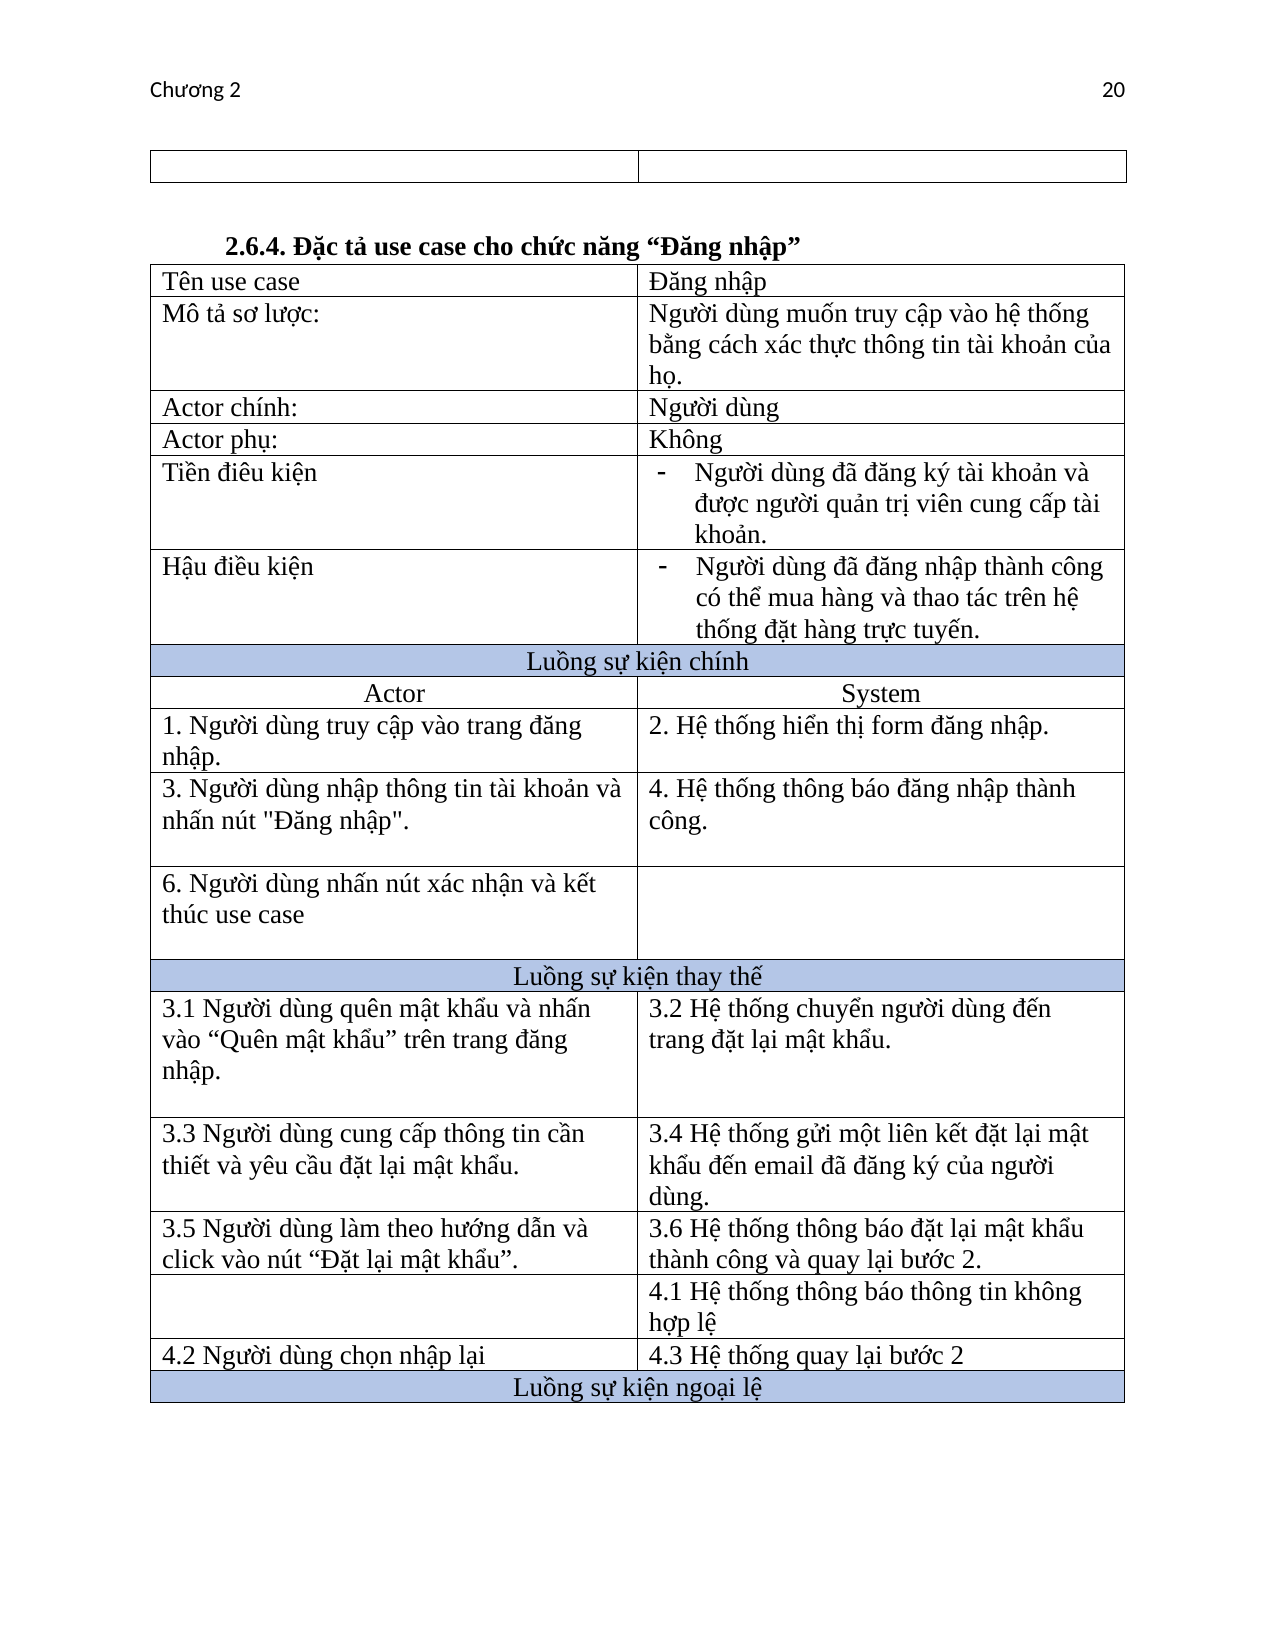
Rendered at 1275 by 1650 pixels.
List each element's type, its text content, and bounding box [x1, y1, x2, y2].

table_cell [638, 867, 1124, 959]
table_cell 3.2 Hệ thống chuyển người dùng đến trang đặt lại mật khẩu. [638, 992, 1124, 1117]
table_cell 4. Hệ thống thông báo đăng nhập thành công. [638, 773, 1124, 866]
table_cell 3.5 Người dùng làm theo hướng dẫn và click vào nút “Đặt lại mật khẩu”. [151, 1212, 637, 1274]
table_cell 3.4 Hệ thống gửi một liên kết đặt lại mật khẩu đến email đã đăng ký của người dùng. [638, 1118, 1124, 1211]
table_cell 1. Người dùng truy cập vào trang đăng nhập. [151, 709, 637, 772]
table_cell 4.1 Hệ thống thông báo thông tin không hợp lệ [638, 1275, 1124, 1338]
table_cell Mô tả sơ lược: [151, 297, 637, 390]
table_cell [151, 1275, 637, 1338]
table_cell Người dùng muốn truy cập vào hệ thống bằng cách xác thực thông tin tài khoản của họ. [638, 297, 1124, 390]
table_cell 3. Người dùng nhập thông tin tài khoản và nhấn nút "Đăng nhập". [151, 773, 637, 866]
table_cell 3.1 Người dùng quên mật khẩu và nhấn vào “Quên mật khẩu” trên trang đăng nhập. [151, 992, 637, 1117]
table_cell [639, 151, 1126, 182]
table_header Tên use case [151, 265, 637, 296]
table_cell Actor chính: [151, 391, 637, 422]
table_cell Người dùng đã đăng nhập thành công có thể mua hàng và thao tác trên hệ thống đặt hàng trực tuyến. [638, 550, 1124, 644]
table_cell 4.3 Hệ thống quay lại bước 2 [638, 1339, 1124, 1370]
table_cell [151, 151, 638, 182]
table_cell 3.3 Người dùng cung cấp thông tin cần thiết và yêu cầu đặt lại mật khẩu. [151, 1118, 637, 1211]
table_cell 6. Người dùng nhấn nút xác nhận và kết thúc use case [151, 867, 637, 959]
table_cell Người dùng [638, 391, 1124, 422]
table_cell Hậu điều kiện [151, 550, 637, 644]
table_cell System [638, 677, 1124, 708]
table_cell Luồng sự kiện chính [151, 645, 1124, 676]
table_cell 3.6 Hệ thống thông báo đặt lại mật khẩu thành công và quay lại bước 2. [638, 1212, 1124, 1274]
table_cell Luồng sự kiện ngoại lệ [151, 1371, 1124, 1402]
table_cell Actor [151, 677, 637, 708]
table_cell 4.2 Người dùng chọn nhập lại [151, 1339, 637, 1370]
subtitle Đặc tả use case cho chức năng “Đăng nhập” [225, 230, 1125, 261]
table_cell 2. Hệ thống hiển thị form đăng nhập. [638, 709, 1124, 772]
table_cell Luồng sự kiện thay thế [151, 960, 1124, 991]
table_cell Người dùng đã đăng ký tài khoản và được người quản trị viên cung cấp tài khoản. [638, 456, 1124, 549]
table_cell Không [638, 424, 1124, 455]
table_cell Tiền điêu kiện [151, 456, 637, 549]
table_cell Actor phụ: [151, 424, 637, 455]
table_header Đăng nhập [638, 265, 1124, 296]
